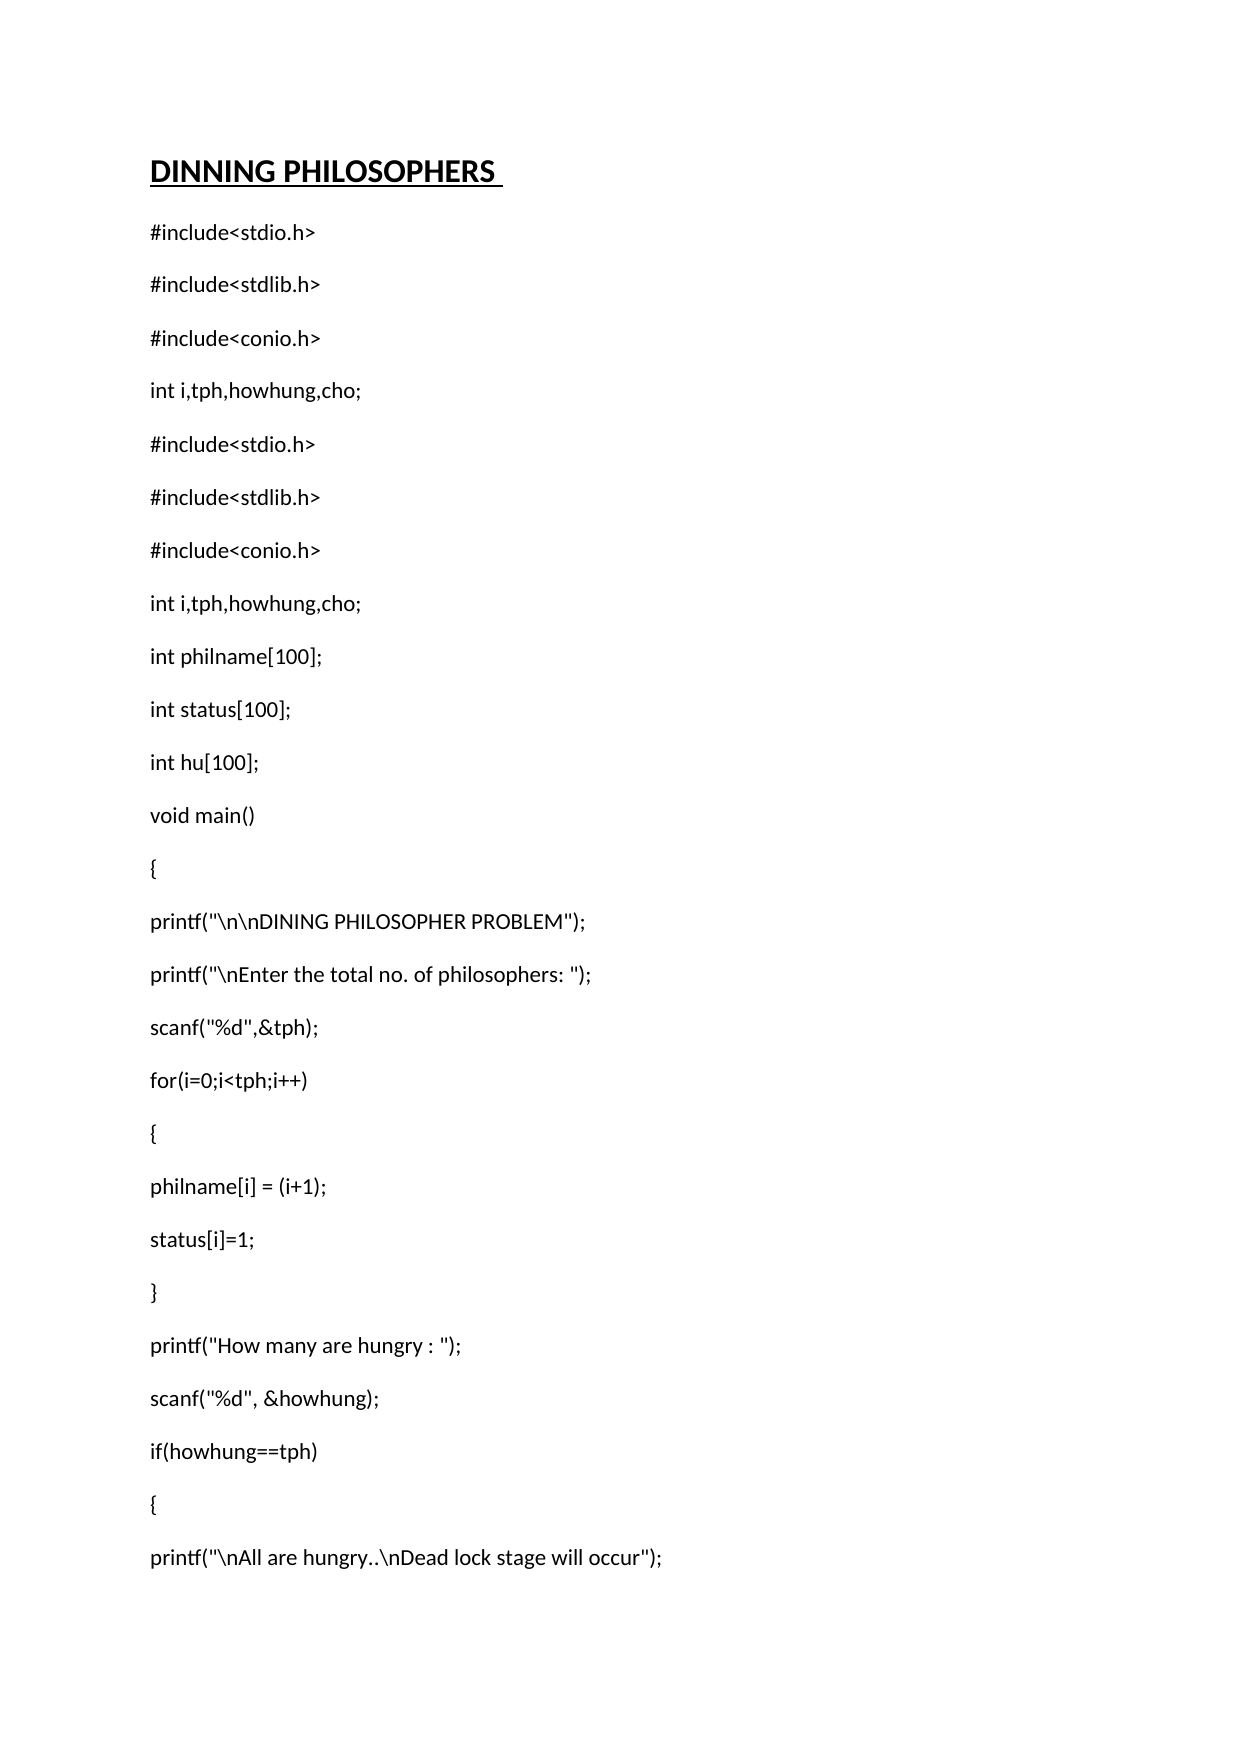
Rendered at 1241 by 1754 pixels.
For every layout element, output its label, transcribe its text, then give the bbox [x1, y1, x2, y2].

text #include<stdlib.h> [150, 271, 1090, 299]
text #include<conio.h> [150, 324, 1090, 352]
text if(howhung==tph) [150, 1437, 1090, 1465]
text #include<stdio.h> [150, 430, 1090, 458]
text { [150, 854, 1090, 882]
text int hu[100]; [150, 748, 1090, 776]
text { [150, 1119, 1090, 1147]
text int philname[100]; [150, 642, 1090, 670]
text philname[i] = (i+1); [150, 1172, 1090, 1200]
text DINNING PHILOSOPHERS [150, 150, 1090, 191]
text int i,tph,howhung,cho; [150, 589, 1090, 617]
text int i,tph,howhung,cho; [150, 377, 1090, 405]
text printf("\n\nDINING PHILOSOPHER PROBLEM"); [150, 907, 1090, 935]
text #include<conio.h> [150, 536, 1090, 564]
text #include<stdio.h> [150, 218, 1090, 246]
text int status[100]; [150, 695, 1090, 723]
text void main() [150, 801, 1090, 829]
text for(i=0;i<tph;i++) [150, 1066, 1090, 1094]
text scanf("%d",&tph); [150, 1013, 1090, 1041]
text scanf("%d", &howhung); [150, 1384, 1090, 1412]
text status[i]=1; [150, 1225, 1090, 1253]
text } [150, 1278, 1090, 1306]
text printf("\nAll are hungry..\nDead lock stage will occur"); [150, 1543, 1090, 1571]
text #include<stdlib.h> [150, 483, 1090, 511]
text printf("How many are hungry : "); [150, 1331, 1090, 1359]
text printf("\nEnter the total no. of philosophers: "); [150, 960, 1090, 988]
text { [150, 1490, 1090, 1518]
